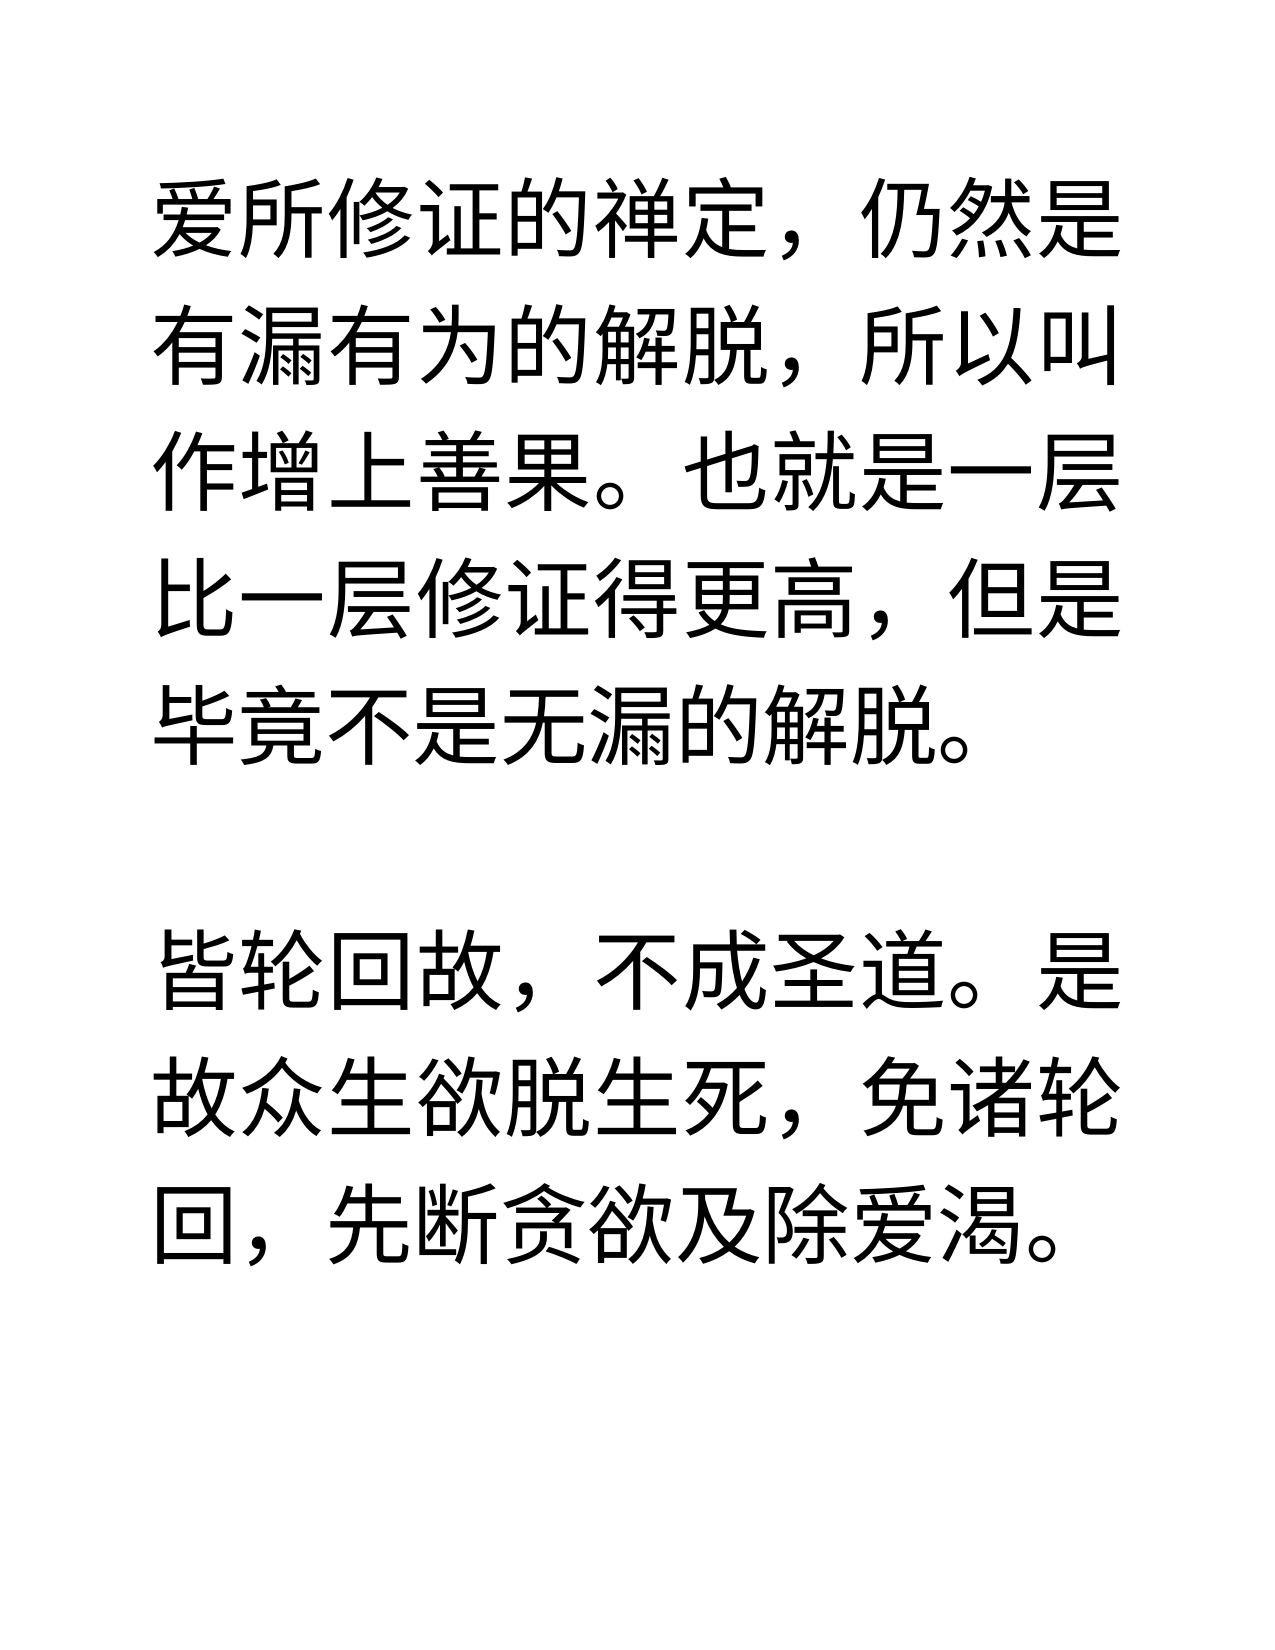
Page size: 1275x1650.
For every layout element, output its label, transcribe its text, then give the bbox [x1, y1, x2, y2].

text 皆轮回故，不成圣道。是故众生欲脱生死，免诸轮回，先断贪欲及除爱渴。 [150, 902, 1125, 1282]
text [150, 150, 1125, 783]
